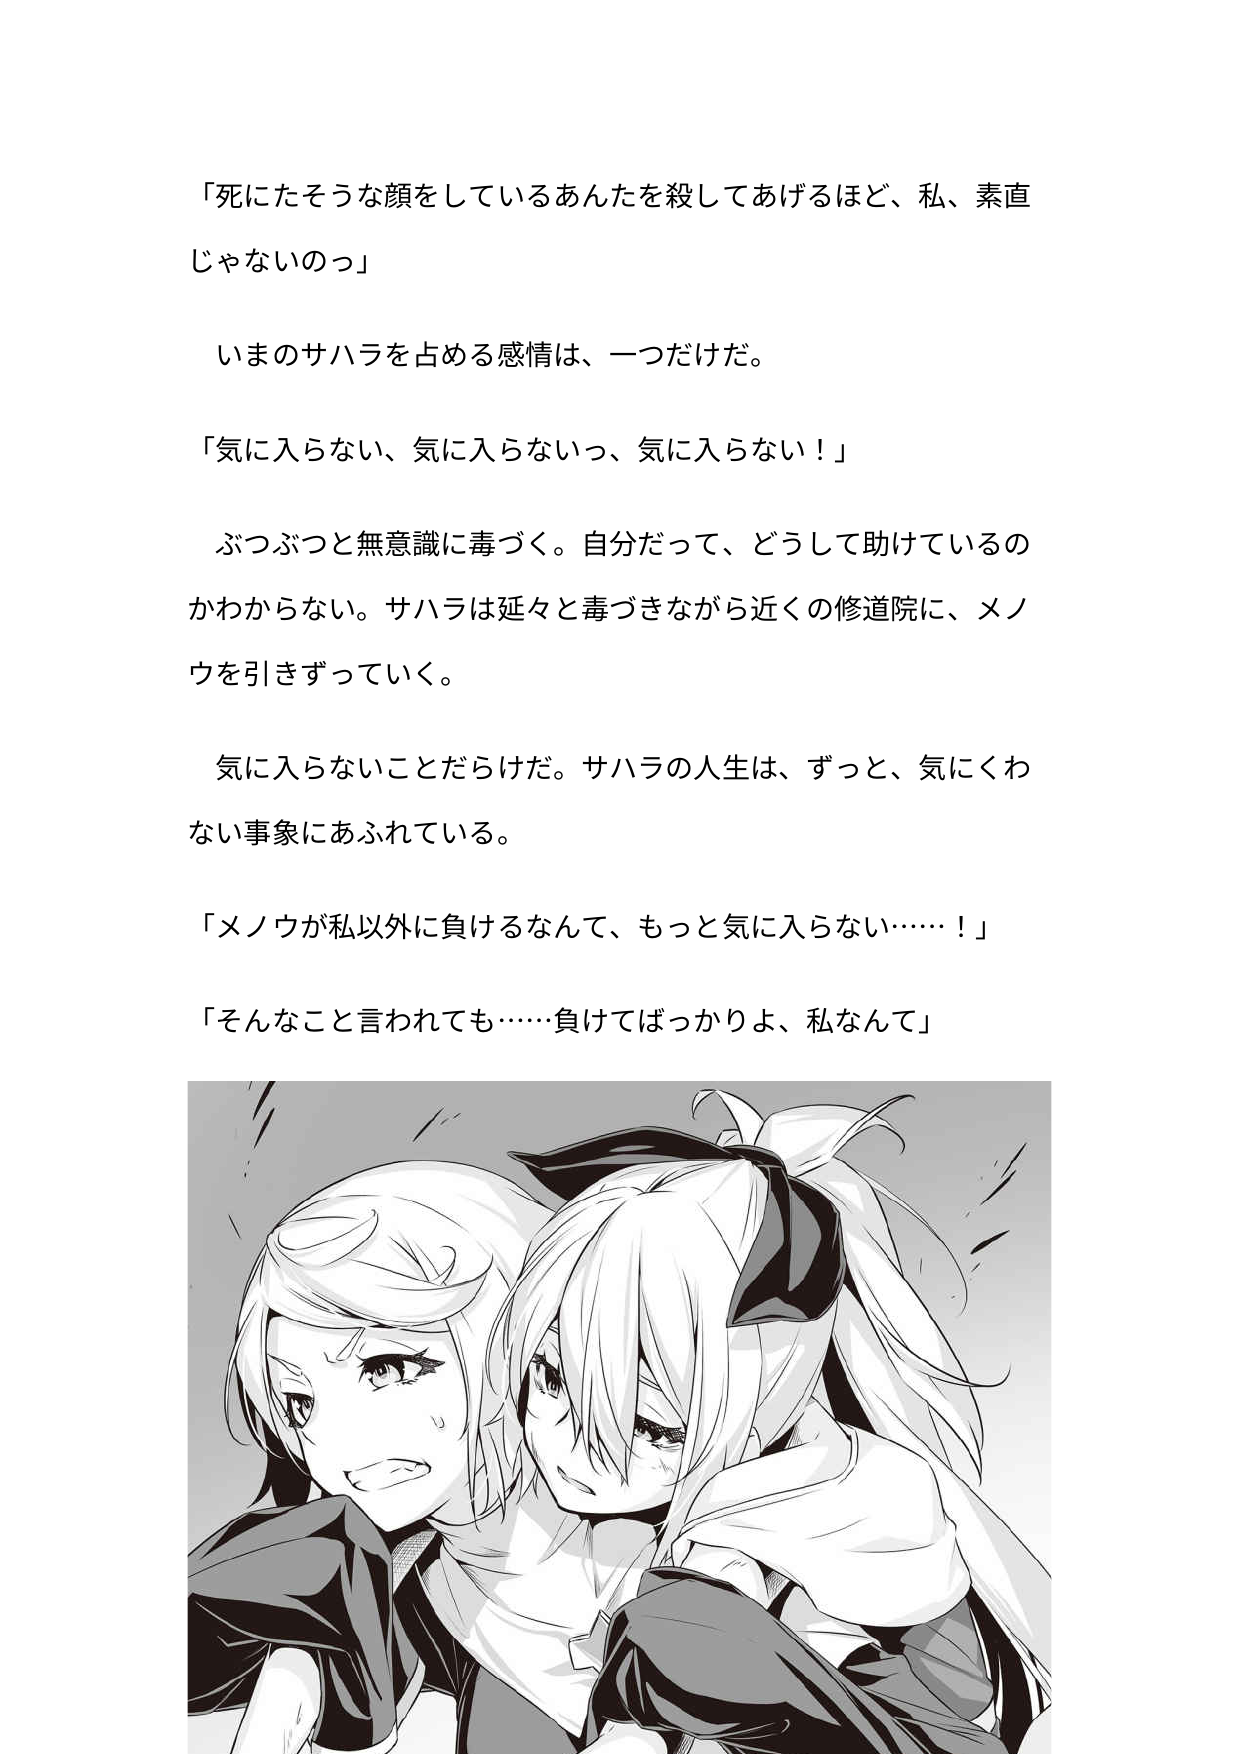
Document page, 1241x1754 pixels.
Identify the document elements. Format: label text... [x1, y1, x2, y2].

text 「そんなこと言われても……負けてばっかりよ、私なんて」 [187, 987, 1053, 1052]
picture [187, 1081, 1052, 1754]
text 「メノウが私以外に負けるなんて、もっと気に入らない……！」 [187, 893, 1053, 958]
text 気に入らないことだらけだ。サハラの人生は、ずっと、気にくわない事象にあふれている。 [187, 734, 1053, 864]
text ぶつぶつと無意識に毒づく。自分だって、どうして助けているのかわからない。サハラは延々と毒づきながら近くの修道院に、メノウを引きずっていく。 [187, 509, 1053, 704]
text 「死にたそうな顔をしているあんたを殺してあげるほど、私、素直じゃないのっ」 [187, 162, 1053, 292]
text 「気に入らない、気に入らないっ、気に入らない！」 [187, 415, 1053, 480]
text いまのサハラを占める感情は、一つだけだ。 [187, 321, 1053, 386]
